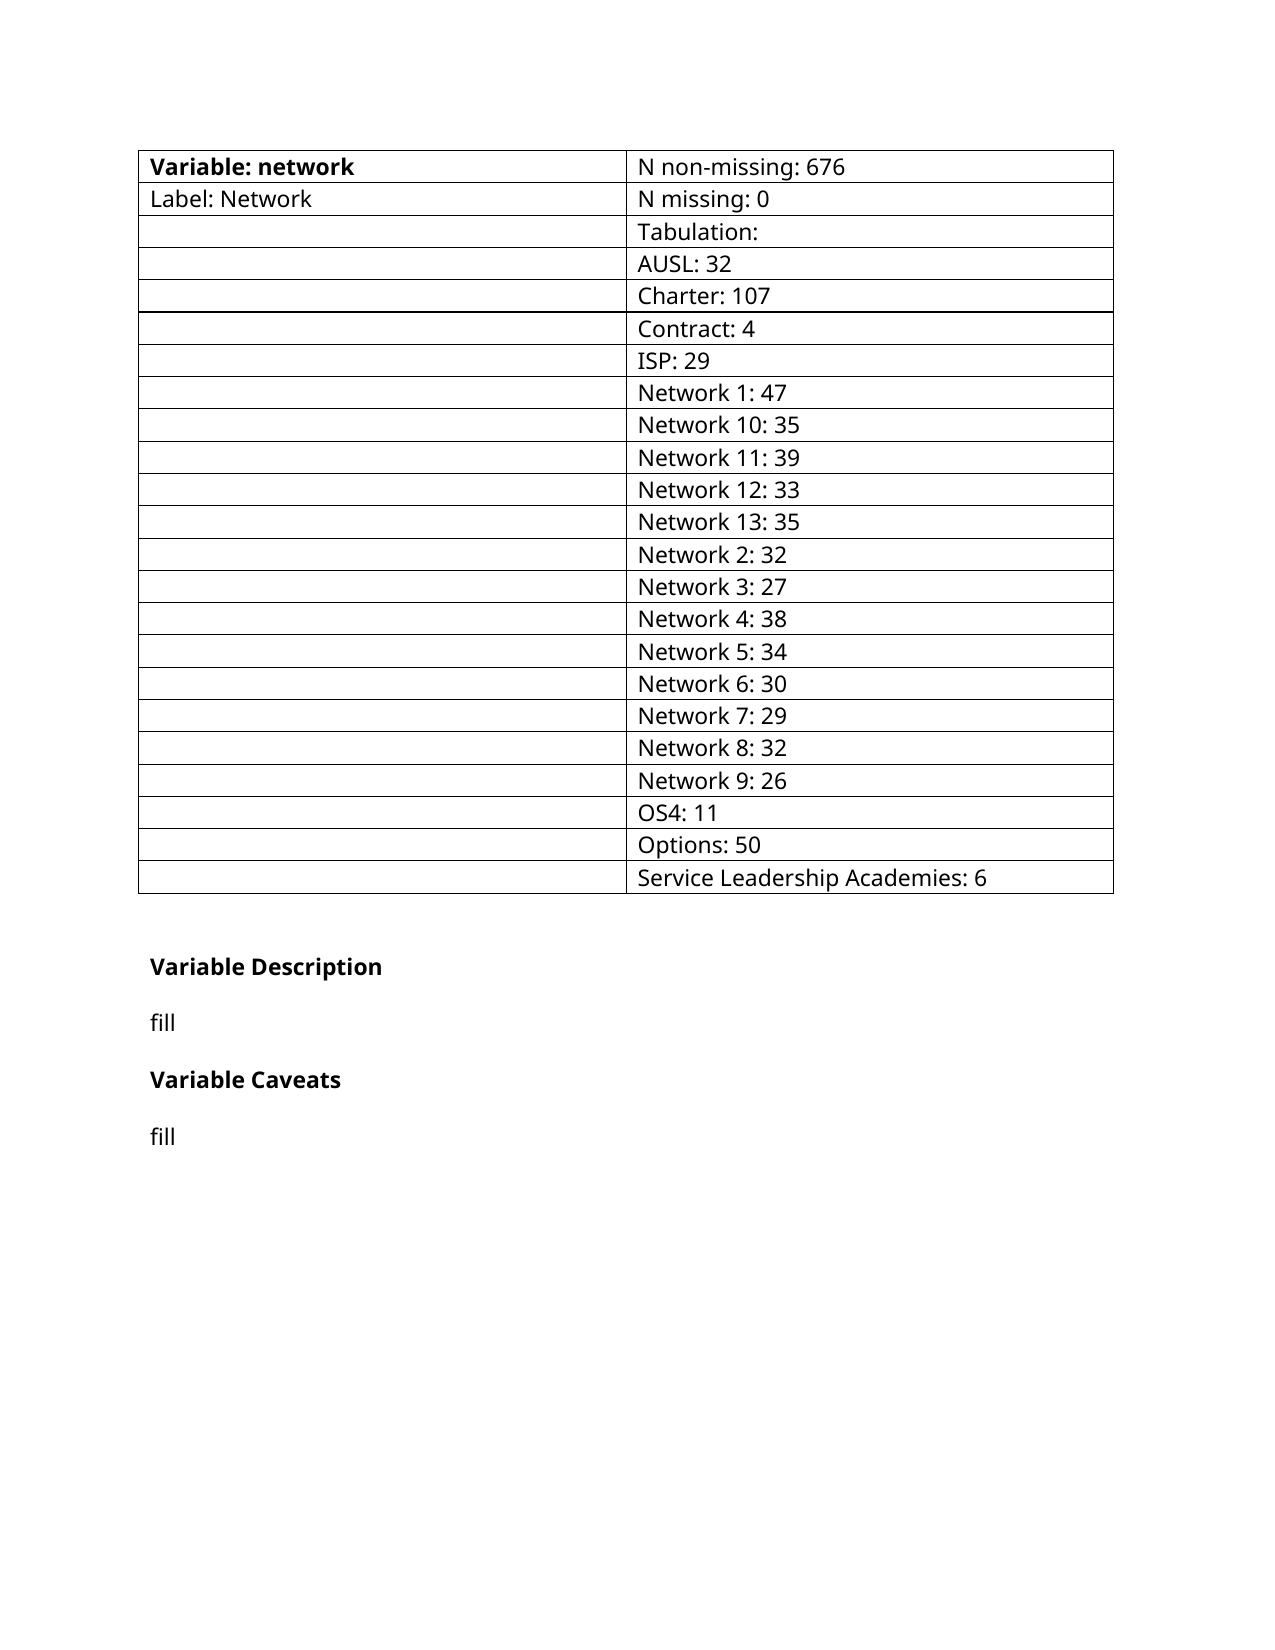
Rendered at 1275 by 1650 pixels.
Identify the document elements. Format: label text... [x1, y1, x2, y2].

table_cell AUSL: 32 [627, 248, 1113, 279]
table_cell Network 3: 27 [627, 571, 1113, 602]
table_cell Contract: 4 [627, 313, 1113, 344]
table_cell [139, 248, 626, 279]
table_cell [139, 861, 626, 893]
table_cell [139, 280, 626, 311]
table_cell [139, 797, 626, 828]
table_cell [139, 442, 626, 473]
text fill [150, 1007, 1125, 1038]
table_cell Network 9: 26 [627, 765, 1113, 796]
table_cell Network 7: 29 [627, 700, 1113, 731]
table_cell Service Leadership Academies: 6 [627, 861, 1113, 893]
table_cell [139, 571, 626, 602]
table_cell Label: Network [139, 183, 626, 214]
table_cell Tabulation: [627, 216, 1113, 247]
table_cell Network 2: 32 [627, 539, 1113, 570]
table_cell [139, 765, 626, 796]
table_cell Charter: 107 [627, 280, 1113, 311]
table_cell Network 1: 47 [627, 377, 1113, 408]
table_cell [139, 409, 626, 441]
table_cell [139, 700, 626, 731]
table_cell Network 13: 35 [627, 506, 1113, 537]
table_header N non-missing: 676 [627, 151, 1113, 182]
table_cell Network 8: 32 [627, 732, 1113, 763]
table_cell Network 11: 39 [627, 442, 1113, 473]
table_cell [139, 603, 626, 634]
table_cell Network 6: 30 [627, 668, 1113, 699]
text Variable Caveats [150, 1064, 1125, 1095]
table_cell [139, 377, 626, 408]
table_cell [139, 474, 626, 505]
table_cell [139, 635, 626, 667]
table_cell [139, 506, 626, 537]
table_cell Network 5: 34 [627, 635, 1113, 667]
table_cell [139, 539, 626, 570]
table_cell ISP: 29 [627, 345, 1113, 376]
table_cell [139, 732, 626, 763]
table_cell Options: 50 [627, 829, 1113, 860]
table_cell Network 10: 35 [627, 409, 1113, 441]
table_cell [139, 829, 626, 860]
table_cell [139, 216, 626, 247]
table_cell [139, 345, 626, 376]
table_cell OS4: 11 [627, 797, 1113, 828]
table_cell Network 12: 33 [627, 474, 1113, 505]
table_cell [139, 668, 626, 699]
text Variable Description [150, 951, 1125, 982]
table_cell Network 4: 38 [627, 603, 1113, 634]
text fill [150, 1121, 1125, 1152]
table_cell N missing: 0 [627, 183, 1113, 214]
table_cell [139, 313, 626, 344]
table_header Variable: network [139, 151, 626, 182]
